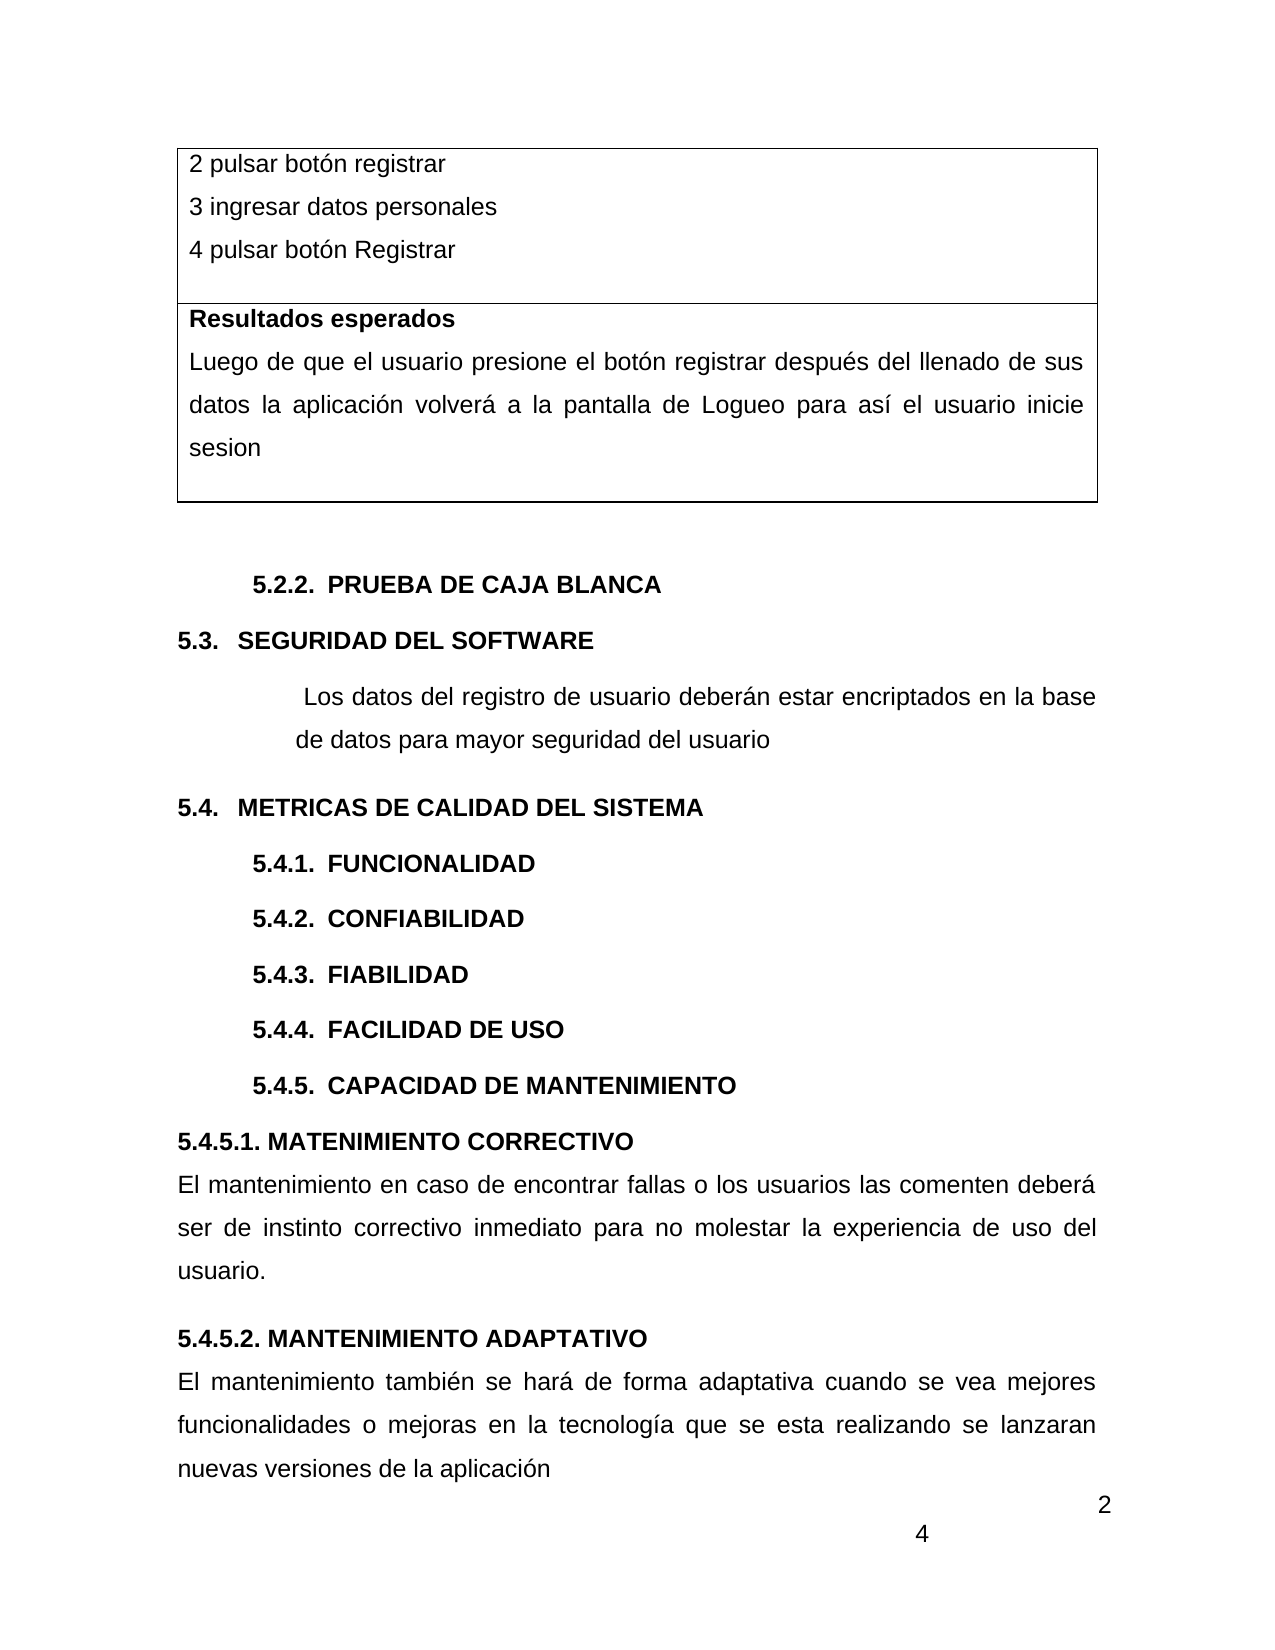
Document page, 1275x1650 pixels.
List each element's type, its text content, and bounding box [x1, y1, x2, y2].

subtitle 5.4.5.2. MANTENIMIENTO ADAPTATIVO [177, 1324, 1098, 1353]
table_cell Resultados esperados Luego de que el usuario presione el botón registrar después del llenado de sus datos la aplicación volverá a la pantalla de Logueo para así el usuario inicie sesion [178, 304, 1097, 501]
subtitle 5.4.5.1. MATENIMIENTO CORRECTIVO [177, 1127, 1098, 1156]
subtitle 5.4.2. CONFIABILIDAD [252, 904, 1098, 933]
subtitle 5.4.5. CAPACIDAD DE MANTENIMIENTO [252, 1071, 1098, 1100]
text El mantenimiento también se hará de forma adaptativa cuando se vea mejores funcionalidades o mejoras en la tecnología que se esta realizando se lanzaran nuevas versiones de la aplicación [177, 1367, 1098, 1482]
subtitle 5.3. SEGURIDAD DEL SOFTWARE [177, 626, 1098, 655]
subtitle 5.4.1. FUNCIONALIDAD [252, 849, 1098, 877]
text El mantenimiento en caso de encontrar fallas o los usuarios las comenten deberá ser de instinto correctivo inmediato para no molestar la experiencia de uso del usuario. [177, 1170, 1098, 1285]
subtitle 5.4.4. FACILIDAD DE USO [252, 1016, 1098, 1044]
subtitle 5.4. METRICAS DE CALIDAD DEL SISTEMA [177, 793, 1098, 822]
subtitle 5.4.3. FIABILIDAD [252, 960, 1098, 989]
text Los datos del registro de usuario deberán estar encriptados en la base de datos para mayor seguridad del usuario [295, 682, 1098, 754]
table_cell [178, 149, 1097, 303]
subtitle 5.2.2. PRUEBA DE CAJA BLANCA [252, 571, 1098, 599]
